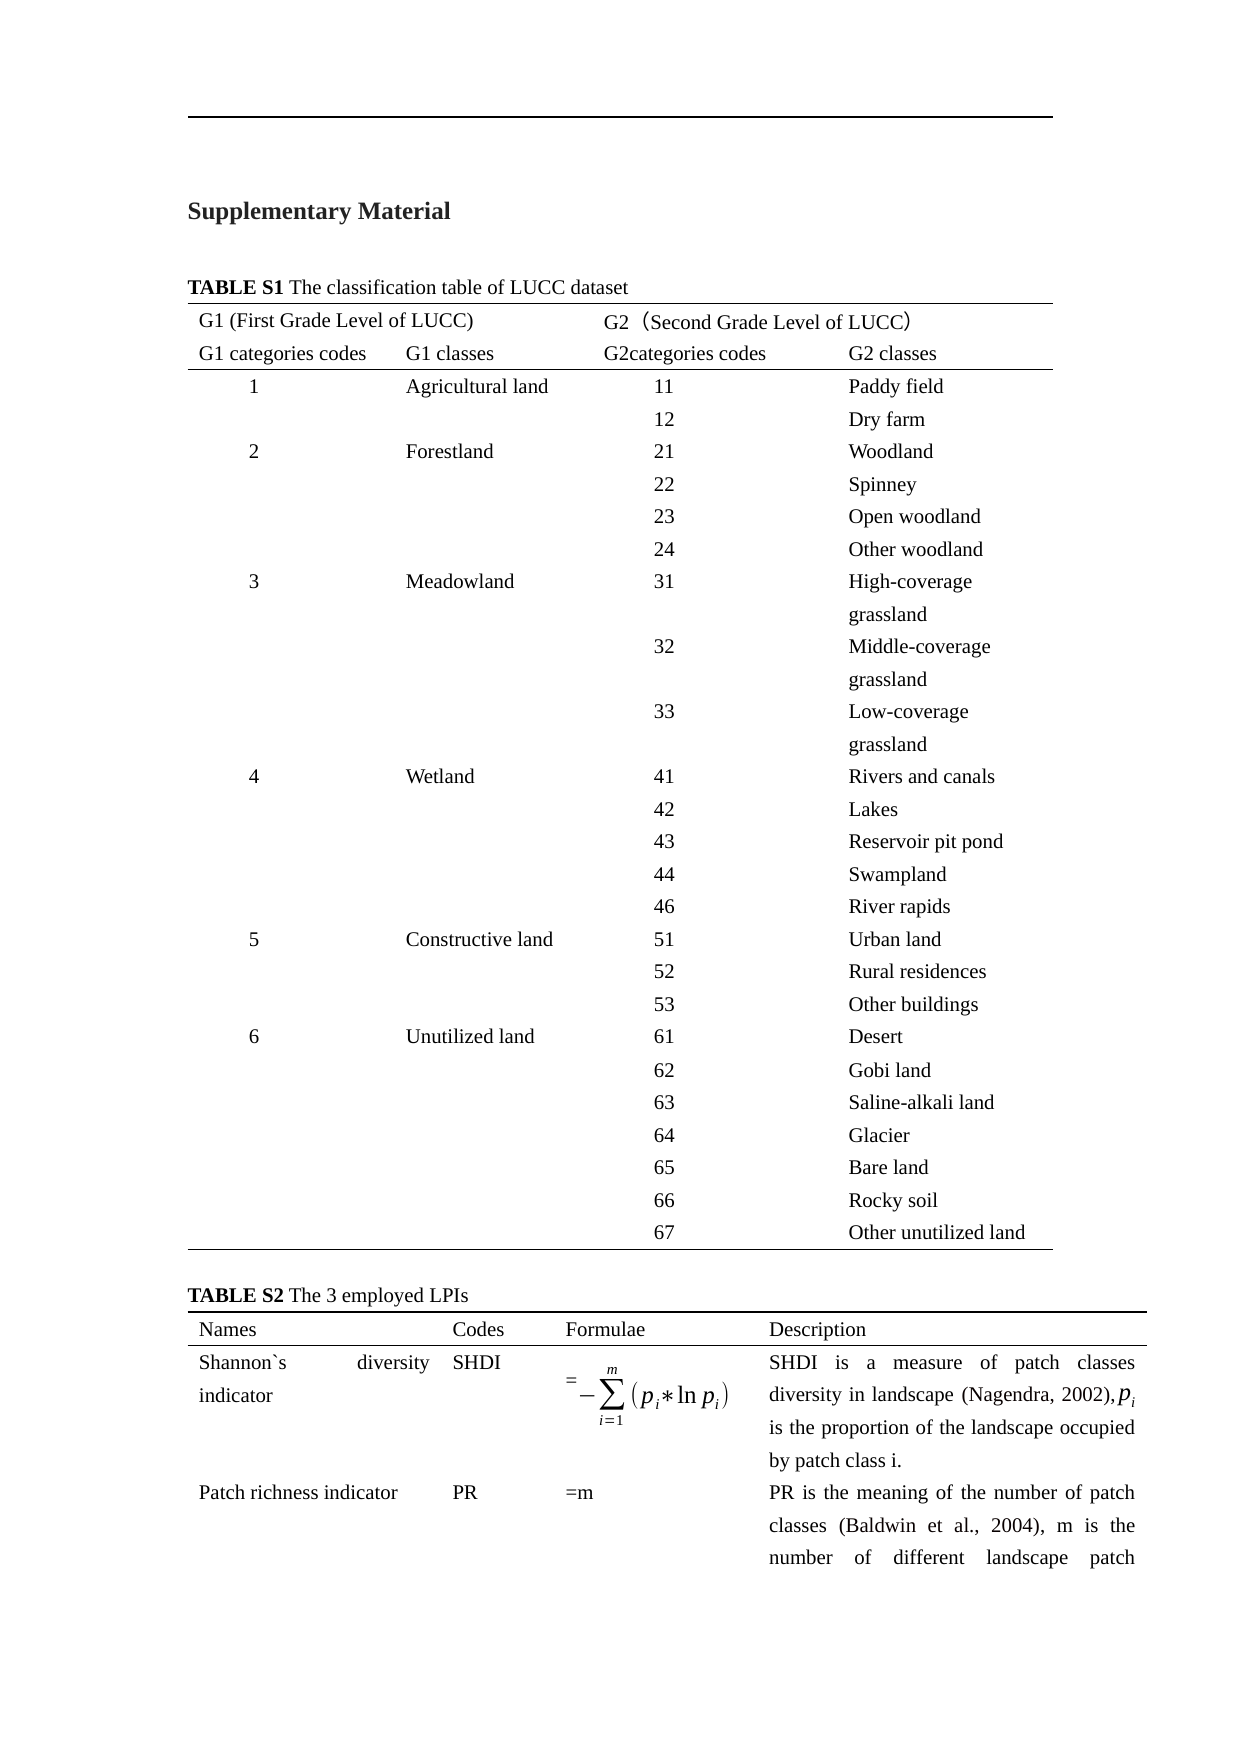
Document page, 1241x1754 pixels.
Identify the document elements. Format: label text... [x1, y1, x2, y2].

table_header Codes [441, 1313, 554, 1345]
table_cell SHDI is a measure of patch classes diversity in landscape (Nagendra, 2002), is the proportion of the landscape occupied by patch class i. [758, 1346, 1147, 1476]
table_cell =m [554, 1476, 758, 1573]
table_cell Other buildings [837, 988, 1053, 1020]
table_cell 62 [593, 1053, 837, 1086]
table_cell Middle-coverage grassland [837, 630, 1053, 695]
table_header Description [758, 1313, 1147, 1345]
table_cell 5 [188, 923, 394, 1020]
text TABLE S1 The classification table of LUCC dataset [187, 271, 1053, 303]
table_cell Constructive land [394, 923, 592, 1020]
table_cell 53 [593, 988, 837, 1020]
table_cell 2 [188, 435, 394, 565]
table_cell 61 [593, 1020, 837, 1053]
table_cell Paddy field [837, 370, 1053, 403]
table_cell 23 [593, 500, 837, 533]
table_header Names [188, 1313, 441, 1345]
table_cell 43 [593, 825, 837, 858]
table_cell Rocky soil [837, 1184, 1053, 1216]
table_header G1 (First Grade Level of LUCC) [188, 304, 592, 337]
table_cell Bare land [837, 1151, 1053, 1184]
table_cell Low-coverage grassland [837, 695, 1053, 760]
table_cell 3 [188, 565, 394, 760]
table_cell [188, 1476, 441, 1573]
table_cell G1 categories codes [188, 337, 394, 369]
table_cell High-coverage grassland [837, 565, 1053, 630]
table_cell 4 [188, 760, 394, 923]
table_cell Open woodland [837, 500, 1053, 533]
table_cell 66 [593, 1184, 837, 1216]
table_cell 63 [593, 1086, 837, 1119]
table_cell = [554, 1346, 758, 1476]
table_cell Swampland [837, 858, 1053, 890]
table_cell 6 [188, 1020, 394, 1249]
table_cell SHDI [441, 1346, 554, 1476]
table_cell G2categories codes [593, 337, 837, 369]
table_cell Glacier [837, 1119, 1053, 1151]
table_cell 64 [593, 1119, 837, 1151]
table_cell Shannon`s diversity indicator [188, 1346, 441, 1476]
table_cell Saline-alkali land [837, 1086, 1053, 1119]
table_cell Urban land [837, 923, 1053, 955]
text TABLE S2 The 3 employed LPIs [187, 1279, 1053, 1311]
table_cell Woodland [837, 435, 1053, 468]
table_cell 46 [593, 890, 837, 923]
table_cell Other unutilized land [837, 1216, 1053, 1249]
table_cell 21 [593, 435, 837, 468]
table_cell Meadowland [394, 565, 592, 760]
table_cell Other woodland [837, 533, 1053, 565]
table_cell Rural residences [837, 955, 1053, 988]
table_cell Lakes [837, 793, 1053, 825]
table_cell 44 [593, 858, 837, 890]
table_cell 24 [593, 533, 837, 565]
table_cell 11 [593, 370, 837, 403]
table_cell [758, 1476, 1147, 1573]
table_cell Agricultural land [394, 370, 592, 435]
table_cell PR [441, 1476, 554, 1573]
table_cell 65 [593, 1151, 837, 1184]
table_cell G1 classes [394, 337, 592, 369]
subtitle Supplementary Material [187, 194, 1053, 227]
table_cell Spinney [837, 468, 1053, 500]
table_cell 42 [593, 793, 837, 825]
table_cell 12 [593, 403, 837, 435]
table_cell 22 [593, 468, 837, 500]
table_cell Desert [837, 1020, 1053, 1053]
table_cell Rivers and canals [837, 760, 1053, 793]
table_cell Wetland [394, 760, 592, 923]
table_cell 41 [593, 760, 837, 793]
table_cell 67 [593, 1216, 837, 1249]
table_cell 31 [593, 565, 837, 630]
table_cell 32 [593, 630, 837, 695]
table_cell 1 [188, 370, 394, 435]
table_header G2（Second Grade Level of LUCC） [593, 304, 1053, 337]
table_cell Dry farm [837, 403, 1053, 435]
table_cell 51 [593, 923, 837, 955]
table_cell G2 classes [837, 337, 1053, 369]
table_header Formulae [554, 1313, 758, 1345]
table_cell 33 [593, 695, 837, 760]
table_cell River rapids [837, 890, 1053, 923]
table_cell Unutilized land [394, 1020, 592, 1249]
table_cell Forestland [394, 435, 592, 565]
table_cell Gobi land [837, 1053, 1053, 1086]
table_cell Reservoir pit pond [837, 825, 1053, 858]
table_cell 52 [593, 955, 837, 988]
